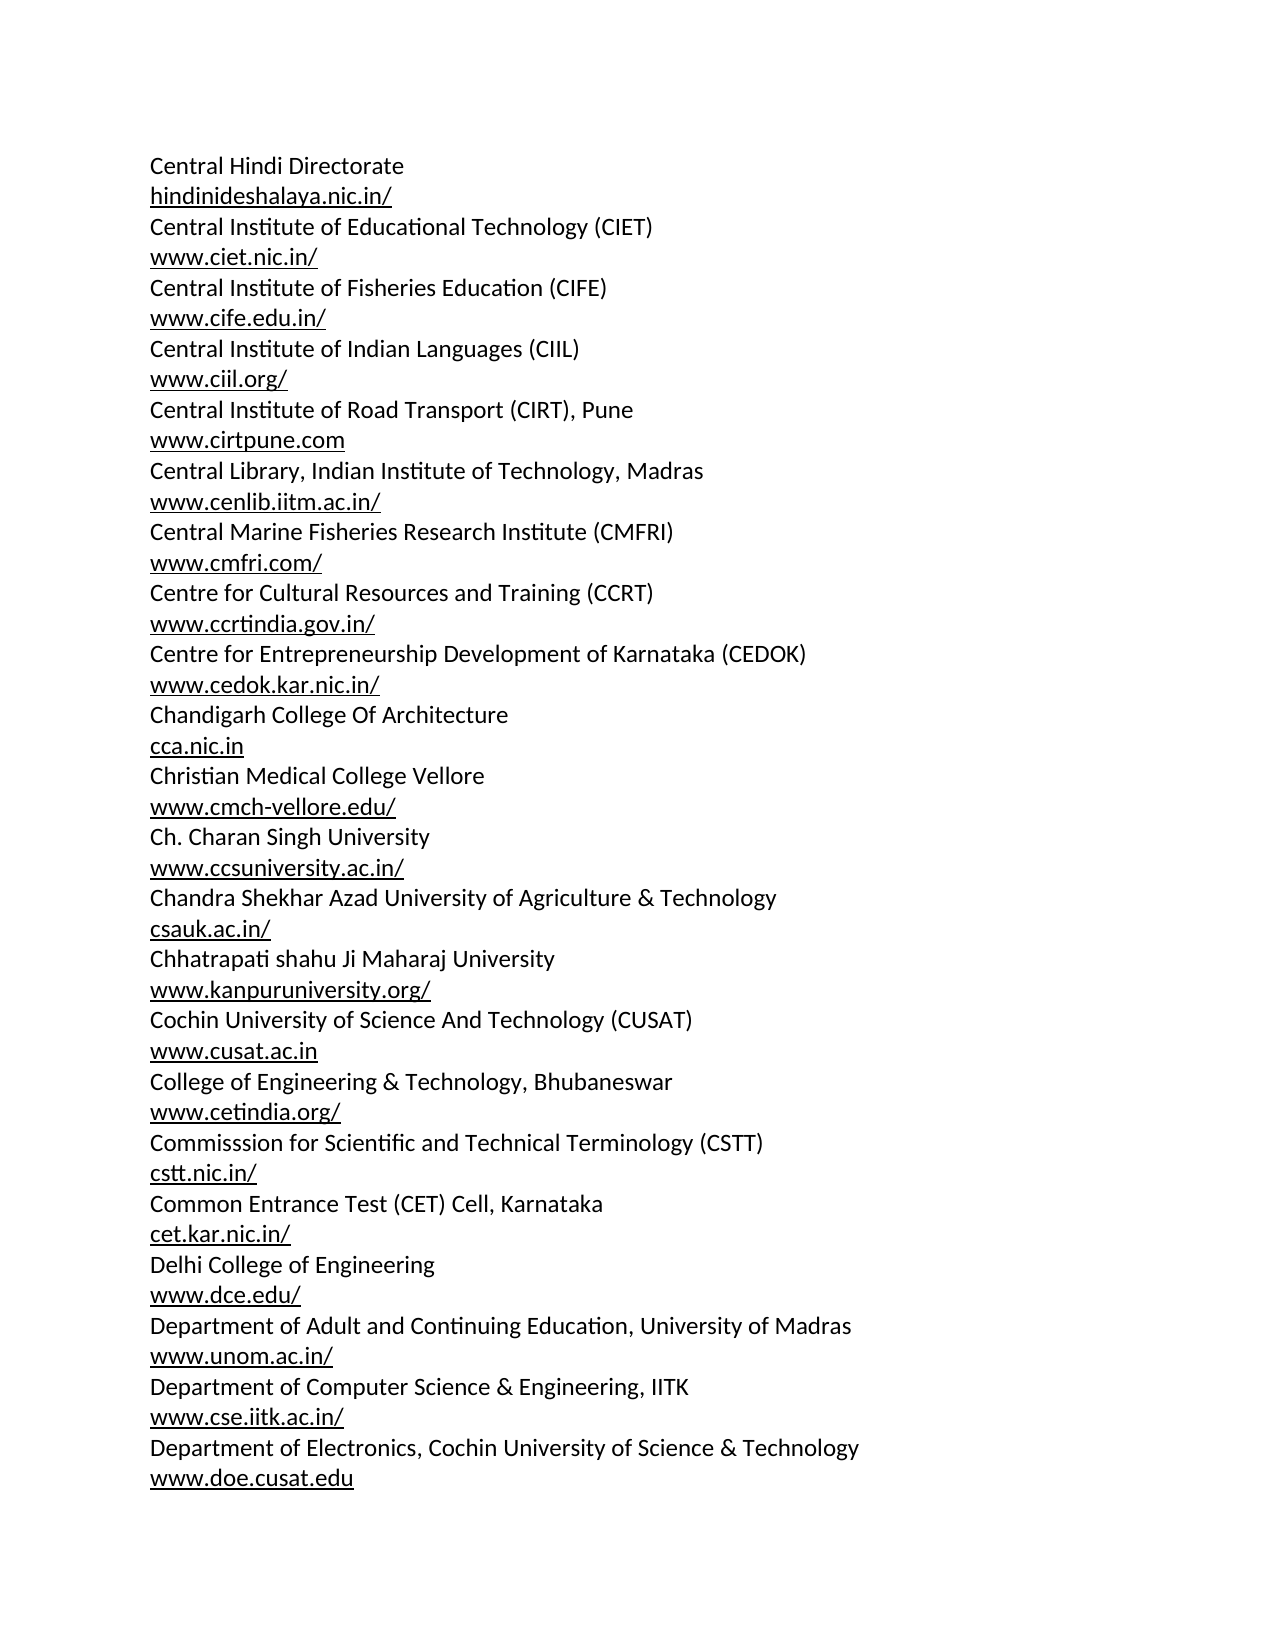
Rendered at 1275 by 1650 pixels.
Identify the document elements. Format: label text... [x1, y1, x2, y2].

table_cell Ch. Charan Singh University www.ccsuniversity.ac.in/ [150, 821, 1125, 882]
table_cell Chhatrapati shahu Ji Maharaj University www.kanpuruniversity.org/ [150, 944, 1125, 1004]
table_cell Cochin University of Science And Technology (CUSAT) www.cusat.ac.in [150, 1005, 1125, 1066]
table_cell Central Institute of Educational Technology (CIET) www.ciet.nic.in/ [150, 211, 1125, 272]
table_cell Central Library, Indian Institute of Technology, Madras www.cenlib.iitm.ac.in/ [150, 455, 1125, 516]
table_cell Central Institute of Indian Languages (CIIL) www.ciil.org/ [150, 333, 1125, 394]
table_cell Department of Electronics, Cochin University of Science & Technology www.doe.cusat.edu [150, 1432, 1125, 1493]
table_cell Central Institute of Fisheries Education (CIFE) www.cife.edu.in/ [150, 272, 1125, 333]
table_cell Chandra Shekhar Azad University of Agriculture & Technology csauk.ac.in/ [150, 883, 1125, 943]
table_cell Central Hindi Directorate hindinideshalaya.nic.in/ [150, 150, 1125, 211]
table_cell College of Engineering & Technology, Bhubaneswar www.cetindia.org/ [150, 1066, 1125, 1127]
table_cell Department of Computer Science & Engineering, IITK www.cse.iitk.ac.in/ [150, 1371, 1125, 1432]
table_cell Centre for Entrepreneurship Development of Karnataka (CEDOK) www.cedok.kar.nic.in/ [150, 638, 1125, 699]
table_cell Delhi College of Engineering www.dce.edu/ [150, 1249, 1125, 1310]
table_cell Central Marine Fisheries Research Institute (CMFRI) www.cmfri.com/ [150, 516, 1125, 577]
table_cell Department of Adult and Continuing Education, University of Madras www.unom.ac.in/ [150, 1310, 1125, 1371]
table_cell Common Entrance Test (CET) Cell, Karnataka cet.kar.nic.in/ [150, 1188, 1125, 1249]
table_cell Christian Medical College Vellore www.cmch-vellore.edu/ [150, 760, 1125, 821]
table_cell Commisssion for Scientific and Technical Terminology (CSTT) cstt.nic.in/ [150, 1127, 1125, 1188]
table_cell Centre for Cultural Resources and Training (CCRT) www.ccrtindia.gov.in/ [150, 577, 1125, 638]
table_cell Chandigarh College Of Architecture cca.nic.in [150, 699, 1125, 760]
table_cell Central Institute of Road Transport (CIRT), Pune www.cirtpune.com [150, 394, 1125, 455]
